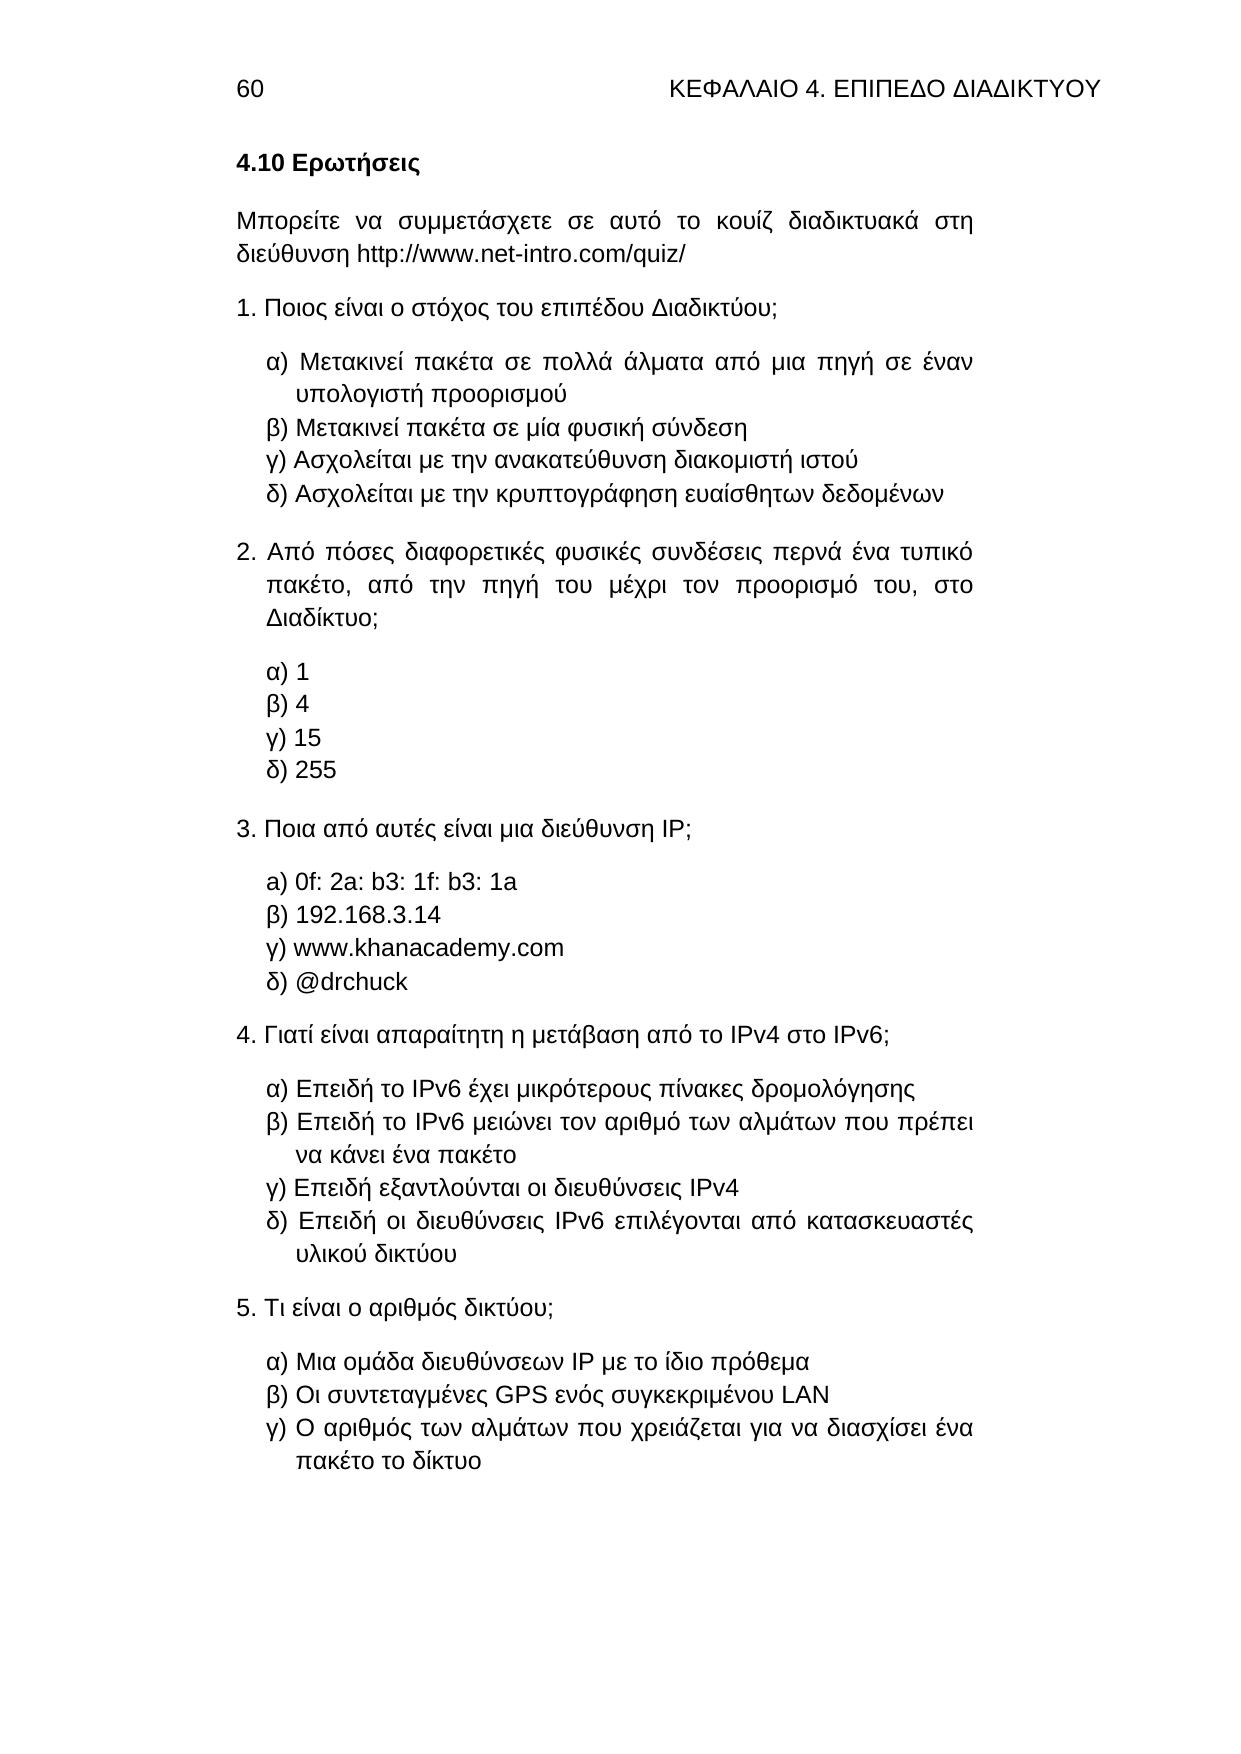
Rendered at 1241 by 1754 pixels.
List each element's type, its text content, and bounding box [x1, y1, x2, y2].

text α) Επειδή το IPv6 έχει μικρότερους πίνακες δρομολόγησης [266, 1074, 974, 1103]
text Μπορείτε να συμμετάσχετε σε αυτό το κουίζ διαδικτυακά στη διεύθυνση http://www.net-intro.com/quiz/ [236, 206, 974, 267]
text β) 192.168.3.14 [266, 900, 974, 929]
text γ) 15 [266, 722, 974, 751]
text a) 0f: 2a: b3: 1f: b3: 1a [266, 867, 974, 896]
subtitle 4.10 Ερωτήσεις [236, 148, 974, 176]
text β) Επειδή το IPv6 μειώνει τον αριθμό των αλμάτων που πρέπει να κάνει ένα πακέτο [266, 1107, 974, 1169]
text δ) 255 [266, 756, 974, 784]
text γ) www.khanacademy.com [266, 933, 974, 962]
text β) Μετακινεί πακέτα σε μία φυσική σύνδεση [266, 412, 974, 441]
text 3. Ποια από αυτές είναι μια διεύθυνση IP; [236, 813, 974, 842]
text γ) Επειδή εξαντλούνται οι διευθύνσεις IPv4 [266, 1173, 974, 1202]
text α) Μια ομάδα διευθύνσεων IP με το ίδιο πρόθεμα [266, 1347, 974, 1376]
text γ) Ασχολείται με την ανακατεύθυνση διακομιστή ιστού [266, 446, 974, 474]
text δ) Ασχολείται με την κρυπτογράφηση ευαίσθητων δεδομένων [266, 478, 974, 507]
text 4. Γιατί είναι απαραίτητη η μετάβαση από το IPv4 στο IPv6; [236, 1020, 974, 1049]
text β) Οι συντεταγμένες GPS ενός συγκεκριμένου LAN [266, 1380, 974, 1409]
text 5. Τι είναι ο αριθμός δικτύου; [236, 1293, 974, 1322]
text β) 4 [266, 689, 974, 718]
text δ) Επειδή οι διευθύνσεις IPv6 επιλέγονται από κατασκευαστές υλικού δικτύου [266, 1206, 974, 1268]
text γ) Ο αριθμός των αλμάτων που χρειάζεται για να διασχίσει ένα πακέτο το δίκτυο [266, 1413, 974, 1475]
text δ) @drchuck [266, 966, 974, 995]
text α) 1 [266, 656, 974, 685]
text α) Μετακινεί πακέτα σε πολλά άλματα από μια πηγή σε έναν υπολογιστή προορισμού [266, 346, 974, 408]
text 1. Ποιος είναι ο στόχος του επιπέδου Διαδικτύου; [236, 293, 974, 321]
text 2. Από πόσες διαφορετικές φυσικές συνδέσεις περνά ένα τυπικό πακέτο, από την πηγή του μέχρι τον προορισμό του, στο Διαδίκτυο; [236, 537, 974, 631]
